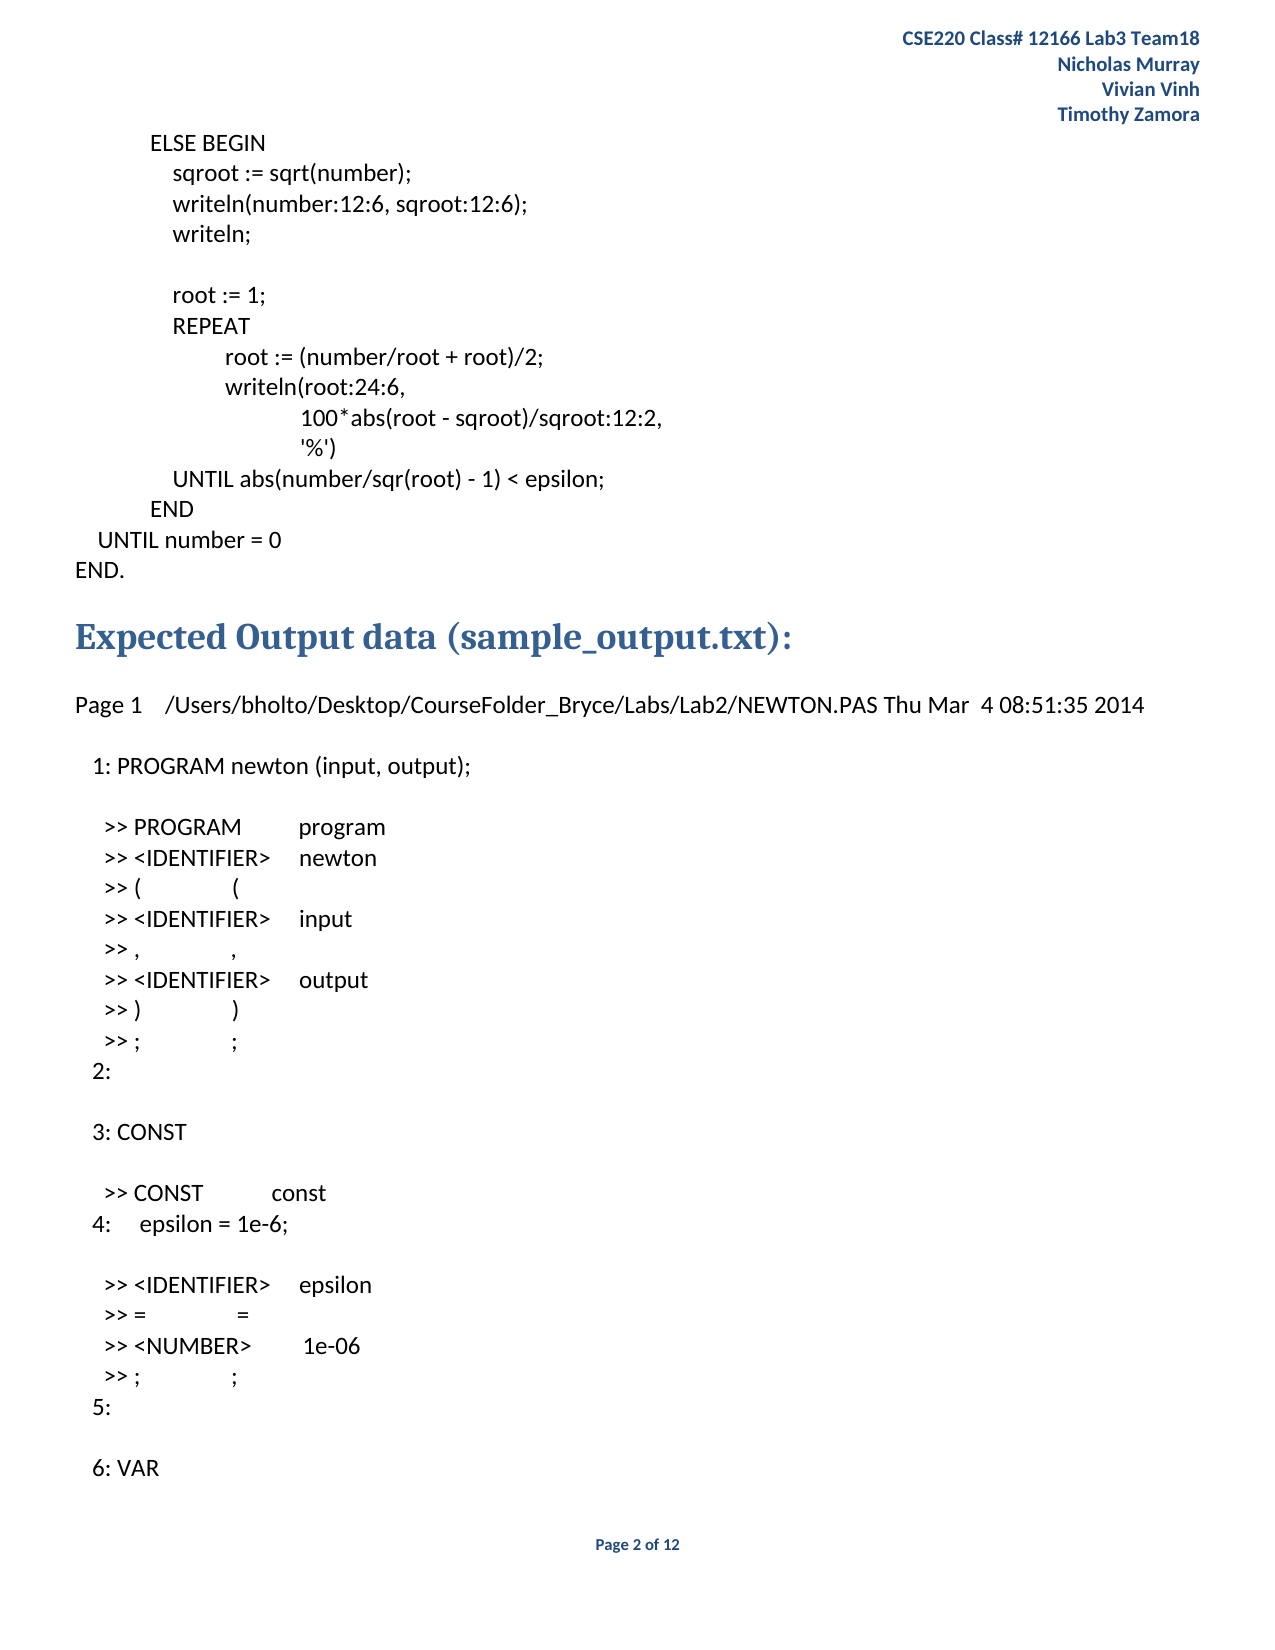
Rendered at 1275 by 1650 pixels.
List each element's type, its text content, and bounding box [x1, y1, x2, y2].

text >> <IDENTIFIER> newton [75, 842, 1200, 872]
text >> ) ) [75, 994, 1200, 1025]
text Page 1 /Users/bholto/Desktop/CourseFolder_Bryce/Labs/Lab2/NEWTON.PAS Thu Mar 4 08:51:35 2014 [75, 689, 1200, 719]
text END [75, 493, 1200, 524]
text 100*abs(root - sqroot)/sqroot:12:2, [75, 402, 1200, 432]
text 1: PROGRAM newton (input, output); [75, 750, 1200, 781]
text >> , , [75, 933, 1200, 964]
text sqroot := sqrt(number); [75, 158, 1200, 188]
text 6: VAR [75, 1452, 1200, 1483]
text 4: epsilon = 1e-6; [75, 1208, 1200, 1238]
text >> ; ; [75, 1025, 1200, 1055]
text >> <NUMBER> 1e-06 [75, 1330, 1200, 1361]
text 3: CONST [75, 1116, 1200, 1147]
text UNTIL number = 0 [75, 524, 1200, 554]
text >> = = [75, 1299, 1200, 1330]
subtitle Expected Output data (sample_output.txt): [75, 615, 1200, 658]
text ELSE BEGIN [75, 127, 1200, 158]
text >> <IDENTIFIER> input [75, 903, 1200, 933]
text >> ( ( [75, 872, 1200, 903]
text 2: [75, 1055, 1200, 1086]
text writeln(root:24:6, [75, 371, 1200, 402]
text >> CONST const [75, 1177, 1200, 1208]
text root := (number/root + root)/2; [75, 341, 1200, 371]
text >> <IDENTIFIER> output [75, 964, 1200, 994]
text END. [75, 554, 1200, 585]
text UNTIL abs(number/sqr(root) - 1) < epsilon; [75, 463, 1200, 493]
text >> ; ; [75, 1361, 1200, 1391]
text >> PROGRAM program [75, 811, 1200, 842]
text REPEAT [75, 310, 1200, 341]
text root := 1; [75, 280, 1200, 310]
text '%') [75, 432, 1200, 463]
text 5: [75, 1391, 1200, 1422]
text writeln(number:12:6, sqroot:12:6); [75, 188, 1200, 219]
text writeln; [75, 219, 1200, 249]
text >> <IDENTIFIER> epsilon [75, 1269, 1200, 1299]
